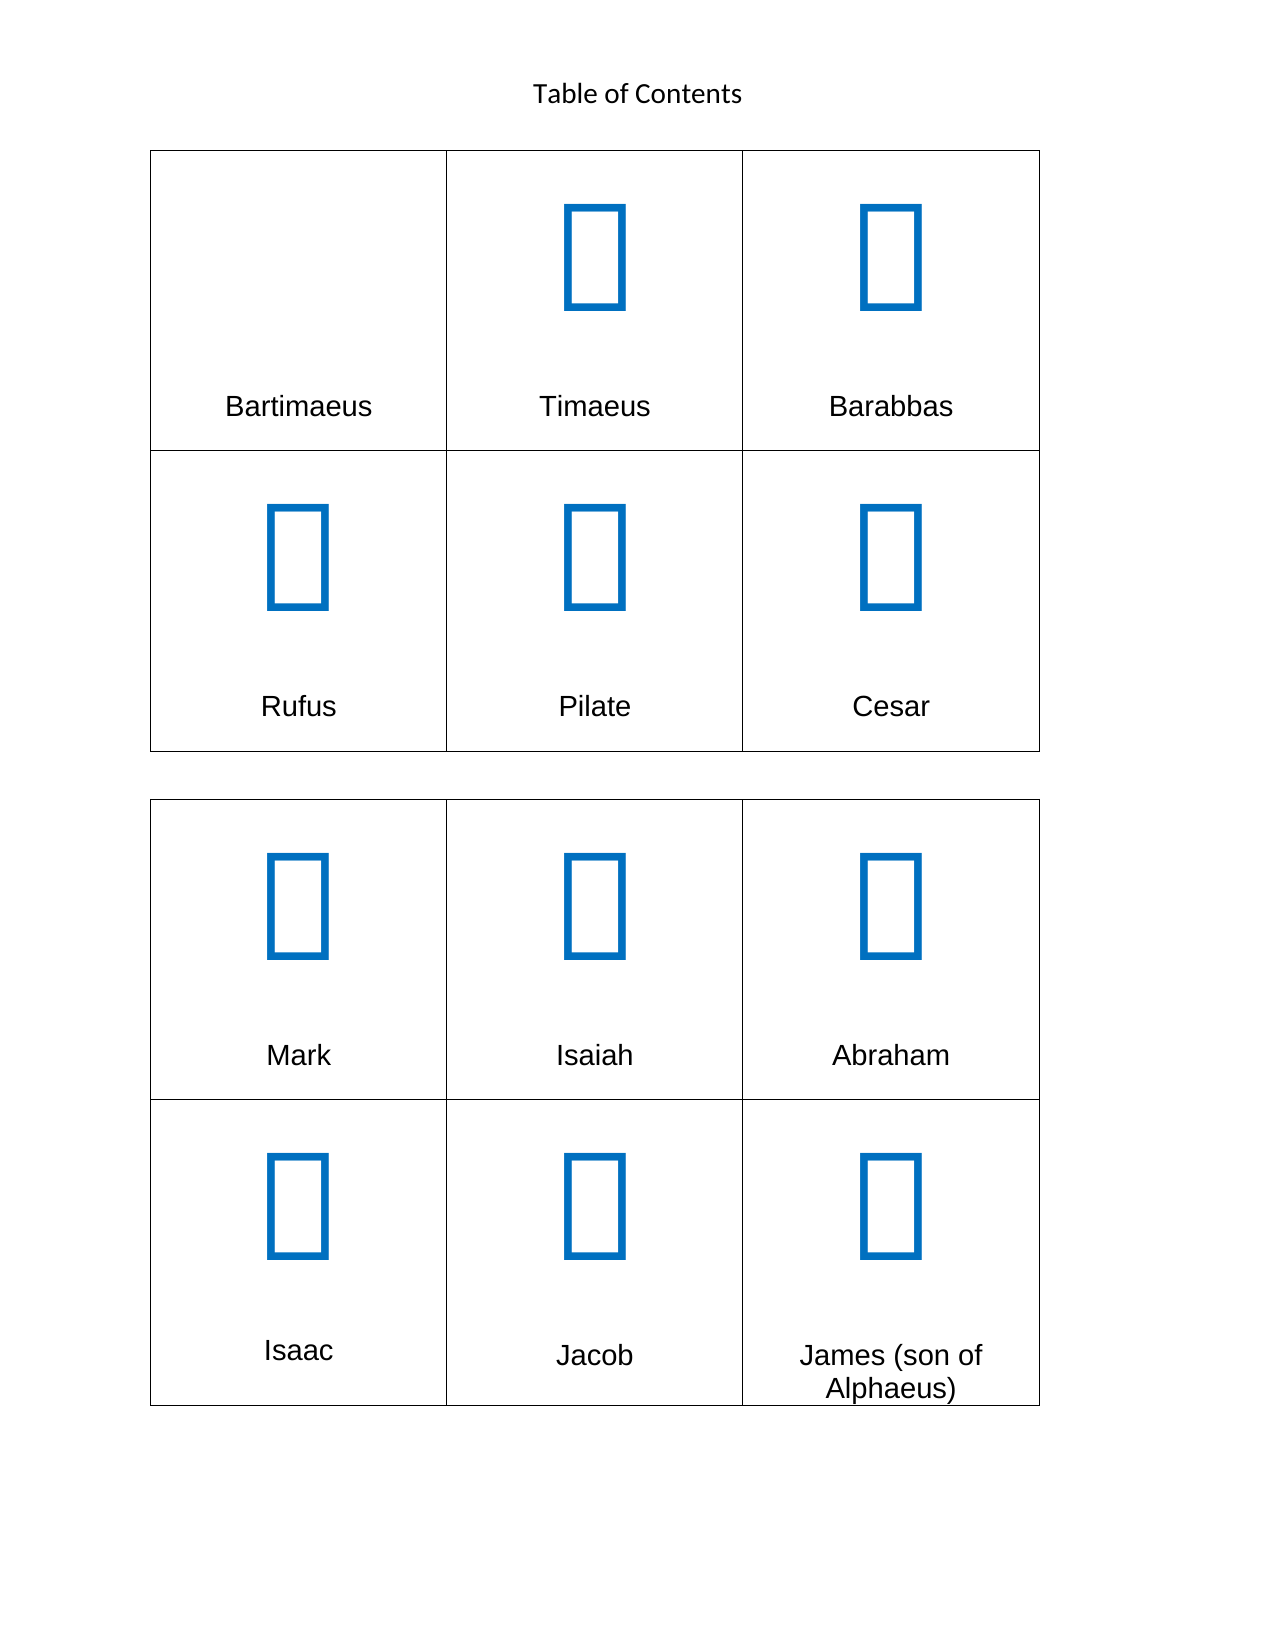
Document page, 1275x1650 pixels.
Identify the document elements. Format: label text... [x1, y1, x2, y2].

table_cell  Jacob [447, 1100, 742, 1405]
table_cell  Isaac [151, 1100, 446, 1405]
table_header  Isaiah [447, 800, 742, 1099]
table_cell  Bartimaeus [151, 151, 446, 450]
table_cell  Pilate [447, 451, 742, 751]
table_cell  Timaeus [447, 151, 742, 450]
table_cell  James (son of Alphaeus) [743, 1100, 1039, 1405]
table_header  Mark [151, 800, 446, 1099]
table_header  Abraham [743, 800, 1039, 1099]
table_cell  Rufus [151, 451, 446, 751]
table_cell  Barabbas [743, 151, 1039, 450]
table_cell  Cesar [743, 451, 1039, 751]
